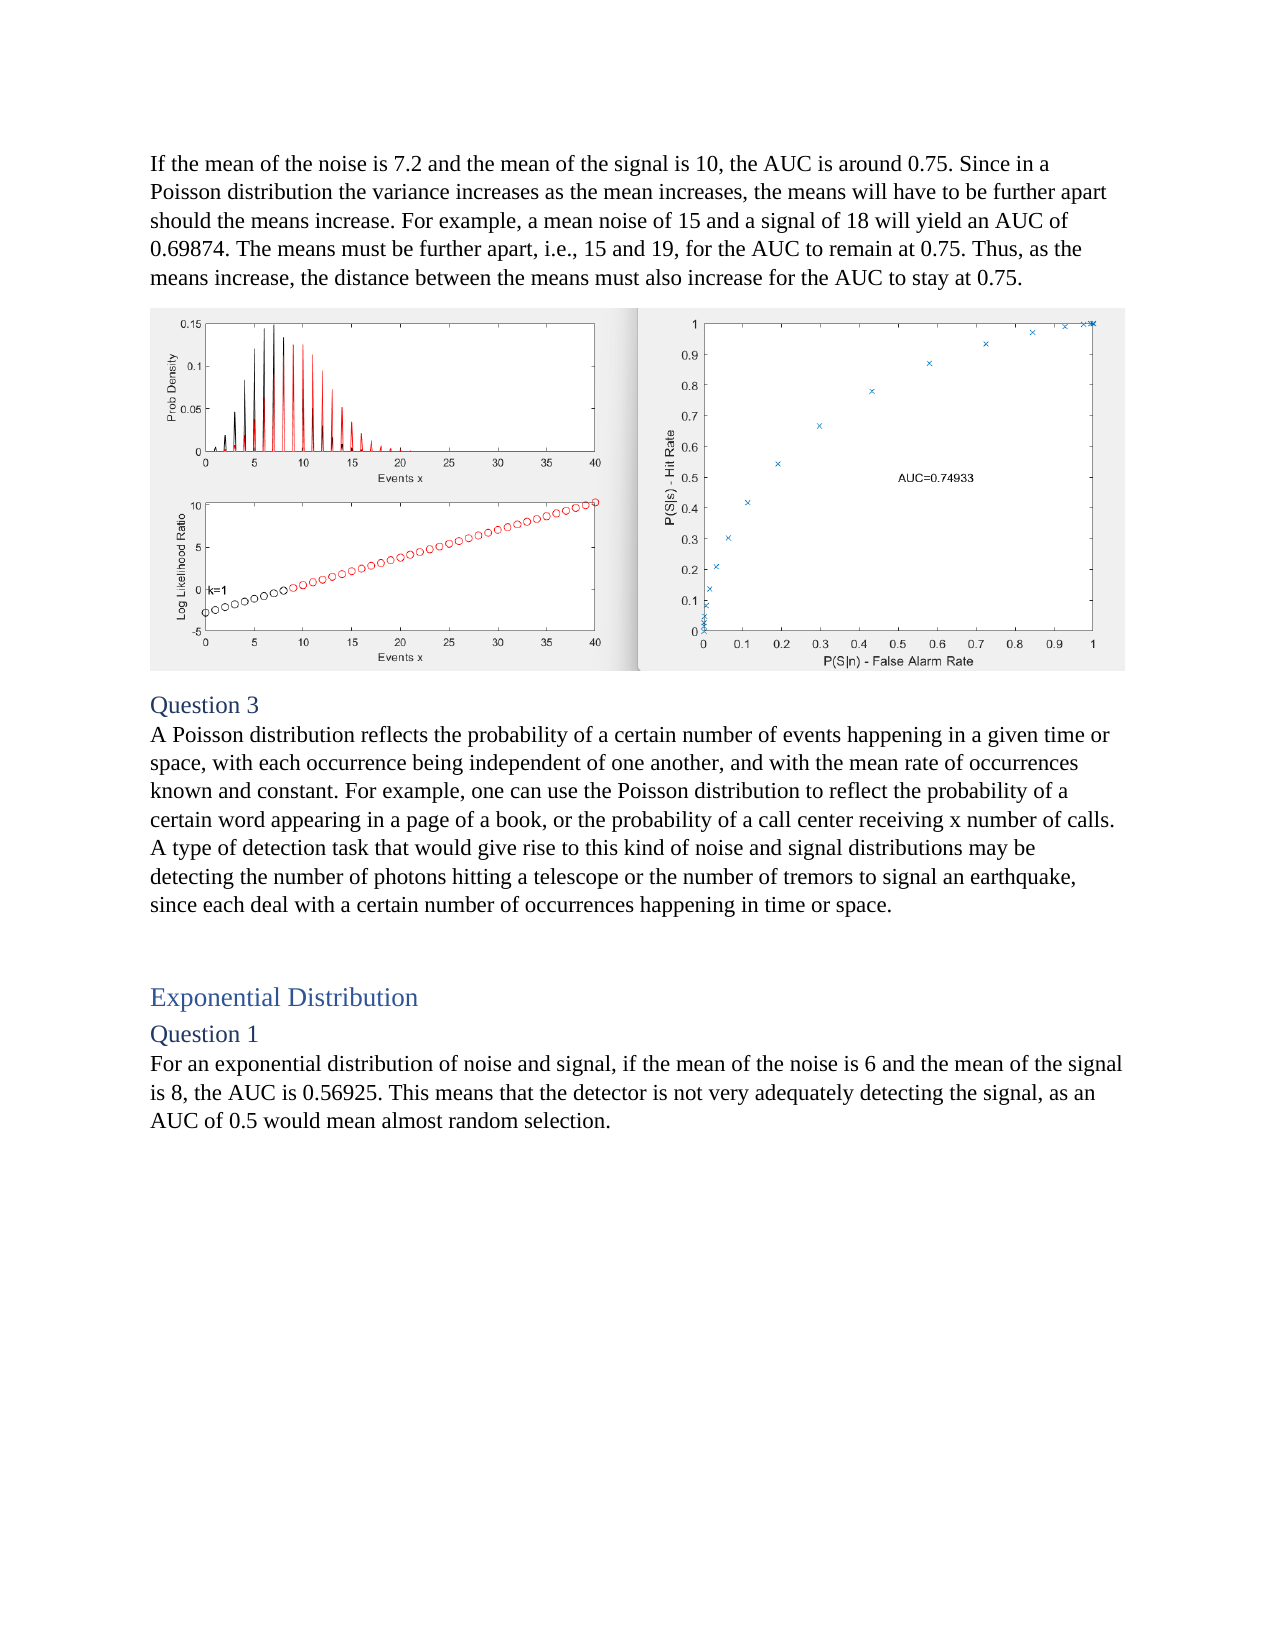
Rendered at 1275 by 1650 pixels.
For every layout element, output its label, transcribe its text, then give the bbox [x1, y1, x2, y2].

text For an exponential distribution of noise and signal, if the mean of the noise is 6 and the mean of the signal is 8, the AUC is 0.56925. This means that the detector is not very adequately detecting the signal, as an AUC of 0.5 would mean almost random selection. [150, 1050, 1125, 1133]
subtitle Question 1 [150, 1019, 1125, 1048]
picture [150, 308, 1125, 671]
subtitle Question 3 [150, 690, 1125, 718]
subtitle Exponential Distribution [150, 982, 1125, 1013]
text If the mean of the noise is 7.2 and the mean of the signal is 10, the AUC is around 0.75. Since in a Poisson distribution the variance increases as the mean increases, the means will have to be further apart should the means increase. For example, a mean noise of 15 and a signal of 18 will yield an AUC of 0.69874. The means must be further apart, i.e., 15 and 19, for the AUC to remain at 0.75. Thus, as the means increase, the distance between the means must also increase for the AUC to stay at 0.75. [150, 150, 1125, 290]
text A Poisson distribution reflects the probability of a certain number of events happening in a given time or space, with each occurrence being independent of one another, and with the mean rate of occurrences known and constant. For example, one can use the Poisson distribution to reflect the probability of a certain word appearing in a page of a book, or the probability of a call center receiving x number of calls. A type of detection task that would give rise to this kind of noise and signal distributions may be detecting the number of photons hitting a telescope or the number of tremors to signal an earthquake, since each deal with a certain number of occurrences happening in time or space. [150, 721, 1125, 918]
